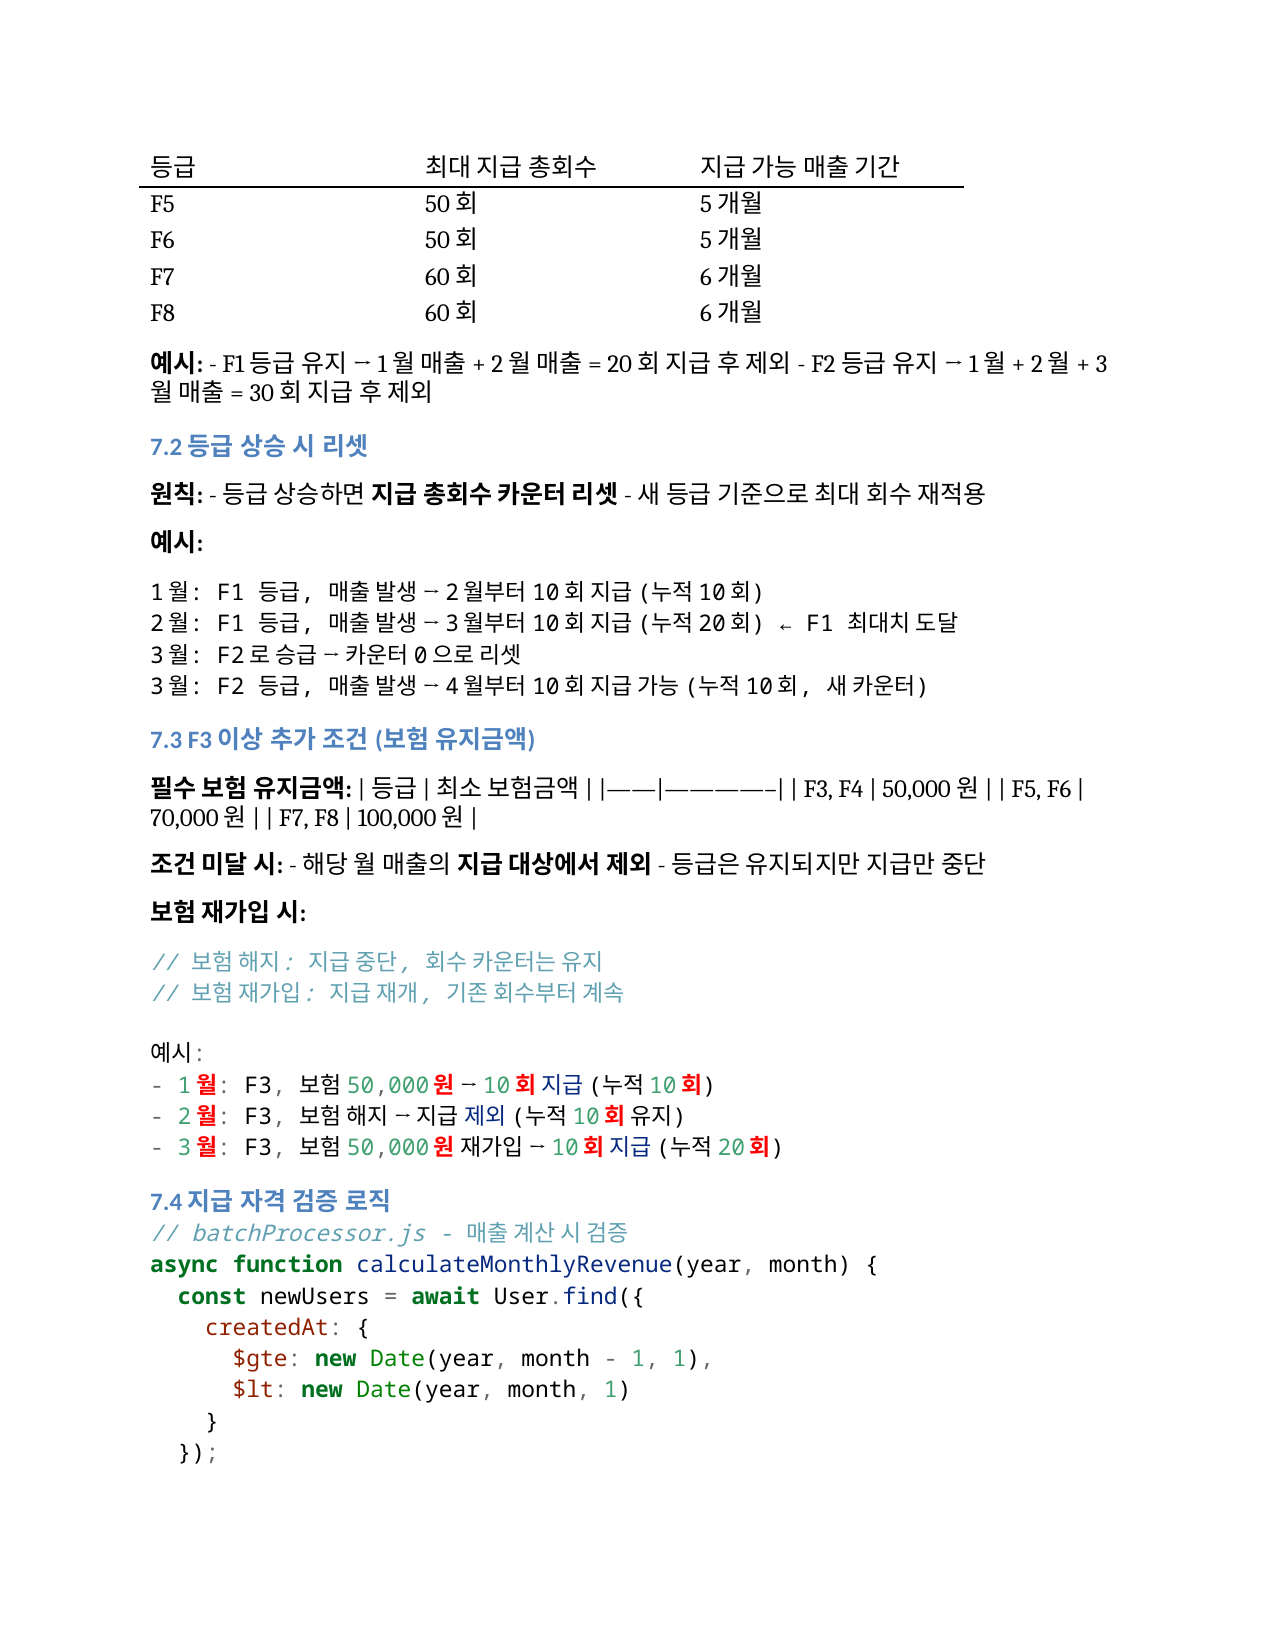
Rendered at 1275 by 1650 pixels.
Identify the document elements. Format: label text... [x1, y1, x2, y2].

table_cell F5 [139, 188, 414, 222]
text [150, 1217, 1125, 1496]
table_cell 5개월 [689, 188, 964, 222]
text 원칙: - 등급 상승하면 지급 총회수 카운터 리셋 - 새 등급 기준으로 최대 회수 재적용 [150, 481, 1125, 510]
table_cell 5개월 [689, 223, 964, 259]
table_cell 50회 [414, 188, 689, 222]
text 필수 보험 유지금액: | 등급 | 최소 보험금액 | |——|————–| | F3, F4 | 50,000원 | | F5, F6 | 70,000원 | | F7, F8 | 100,000원 | [150, 775, 1125, 832]
text 예시: [150, 529, 1125, 557]
table_cell F7 [139, 259, 414, 295]
table_header 최대 지급 총회수 [414, 150, 689, 186]
table_cell 6개월 [689, 295, 964, 331]
table_header 등급 [139, 150, 414, 186]
text 보험 재가입 시: [150, 898, 1125, 927]
text 예시: - F1 등급 유지 → 1월 매출 + 2월 매출 = 20회 지급 후 제외 - F2 등급 유지 → 1월 + 2월 + 3월 매출 = 30회 지급 후 제외 [150, 350, 1125, 407]
text 조건 미달 시: - 해당 월 매출의 지급 대상에서 제외 - 등급은 유지되지만 지급만 중단 [150, 851, 1125, 880]
subtitle 7.3 F3 이상 추가 조건 (보험 유지금액) [150, 722, 1125, 756]
text 1월: F1 등급, 매출 발생 → 2월부터 10회 지급 (누적 10회) 2월: F1 등급, 매출 발생 → 3월부터 10회 지급 (누적 20회) ← F1 최대치 도달 3월: F2로 승급 → 카운터 0으로 리셋 3월: F2 등급, 매출 발생 → 4월부터 10회 지급 가능 (누적 10회, 새 카운터) [150, 576, 1125, 701]
subtitle 7.4 지급 자격 검증 로직 [150, 1183, 1125, 1217]
table_header 지급 가능 매출 기간 [689, 150, 964, 186]
table_cell 60회 [414, 295, 689, 331]
table_cell 50회 [414, 223, 689, 259]
table_cell F6 [139, 223, 414, 259]
table_cell 6개월 [689, 259, 964, 295]
table_cell F8 [139, 295, 414, 331]
subtitle 7.2 등급 상승 시 리셋 [150, 428, 1125, 462]
table_cell 60회 [414, 259, 689, 295]
text // 보험 해지: 지급 중단, 회수 카운터는 유지 // 보험 재가입: 지급 재개, 기존 회수부터 계속 예시: - 1월: F3, 보험 50,000원 → 10회 지급 (누적 10회) - 2월: F3, 보험 해지 → 지급 제외 (누적 10회 유지) - 3월: F3, 보험 50,000원 재가입 → 10회 지급 (누적 20회) [150, 946, 1125, 1162]
